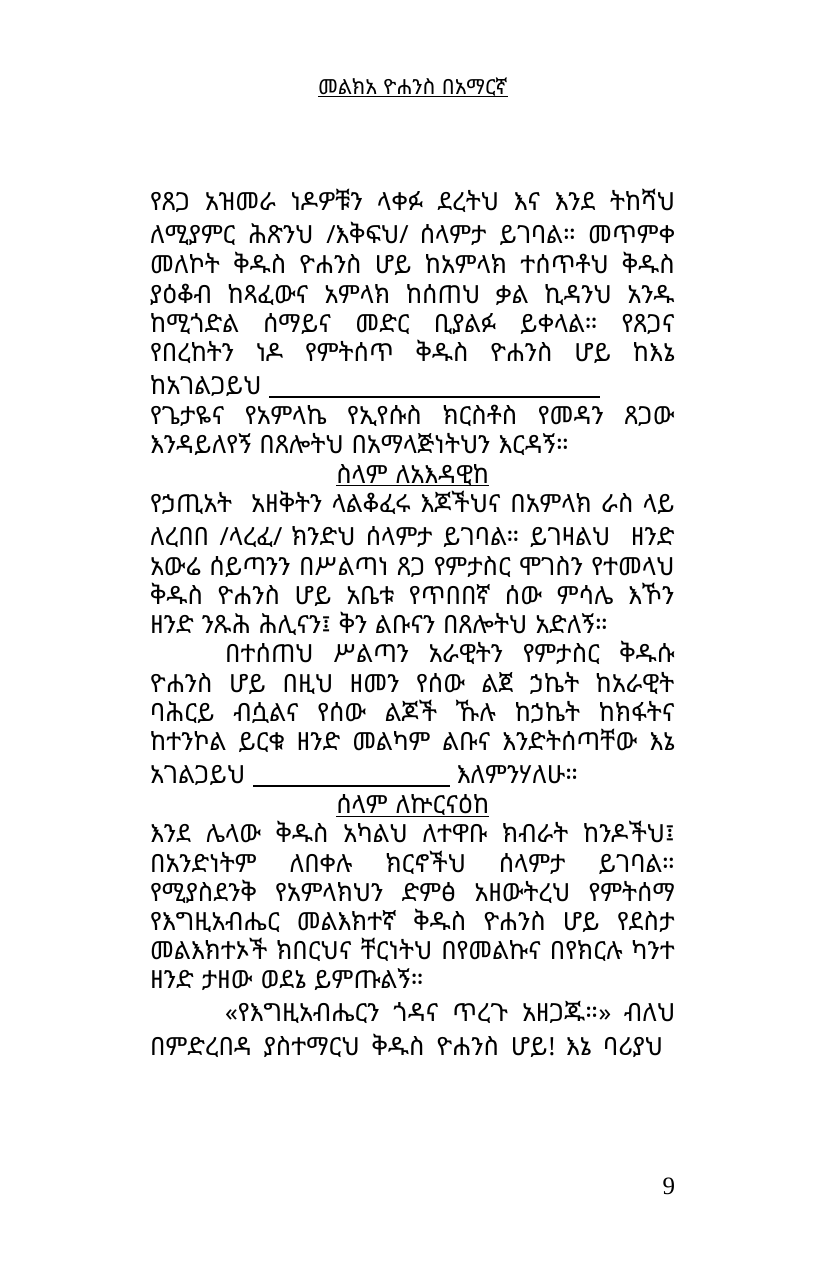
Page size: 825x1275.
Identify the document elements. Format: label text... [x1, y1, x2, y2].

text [150, 994, 675, 1063]
text ሰላም ለኵርናዕከ [150, 790, 675, 819]
text ስላም ለአእዳዊከ [150, 460, 675, 489]
text በተሰጠህ ሥልጣን አራዊትን የምታስር ቅዱሱ ዮሐንስ ሆይ በዚህ ዘመን የሰው ልጀ ኃኬት ከአራዊት ባሕርይ ብሷልና የሰው ልጆች ኹሉ ከኃኬት ከክፋትና ከተንኮል ይርቁ ዘንድ መልካም ልቡና እንድትሰጣቸው እኔ አገልጋይህ እለምንሃለሁ። [150, 640, 675, 790]
text የኃጢአት አዘቅትን ላልቆፈሩ እጆችህና በአምላክ ራስ ላይ ለረበበ /ላረፈ/ ክንድህ ሰላምታ ይገባል። ይገዛልህ ዘንድ አውሬ ሰይጣንን በሥልጣነ ጸጋ የምታስር ሞገስን የተመላህ ቅዱስ ዮሐንስ ሆይ አቤቱ የጥበበኛ ሰው ምሳሌ እኾን ዘንድ ንጹሕ ሕሊናን፤ ቅን ልቡናን በጸሎትህ አድለኝ። [150, 489, 675, 640]
text እንደ ሌላው ቅዱስ አካልህ ለተዋቡ ክብራት ከንዶችህ፤ በአንድነትም ለበቀሉ ክርኖችህ ሰላምታ ይገባል። የሚያስደንቅ የአምላክህን ድምፅ አዘውትረህ የምትሰማ የእግዚአብሔር መልእክተኛ ቅዱስ ዮሐንስ ሆይ የደስታ መልእክተኦች ክበርህና ቸርነትህ በየመልኩና በየክርሉ ካንተ ዘንድ ታዘው ወደኔ ይምጡልኝ። [150, 819, 675, 994]
text የጸጋ አዝመራ ነዶዎቹን ላቀፉ ደረትህ እና እንደ ትከሻህ ለሚያምር ሕጽንህ /እቅፍህ/ ሰላምታ ይገባል። መጥምቀ መለኮት ቅዱስ ዮሐንስ ሆይ ከአምላክ ተሰጥቶህ ቅዱስ ያዕቆብ ከጻፈውና አምላክ ከሰጠህ ቃል ኪዳንህ አንዱ ከሚጎድል ሰማይና መድር ቢያልፉ ይቀላል። የጸጋና የበረከትን ነዶ የምትሰጥ ቅዱስ ዮሐንስ ሆይ ከእኔ ከአገልጋይህ የጌታዬና የአምላኬ የኢየሱስ ክርስቶስ የመዳን ጸጋው እንዳይለየኝ በጸሎትህ በአማላጅነትህን እርዳኝ። [150, 187, 675, 460]
